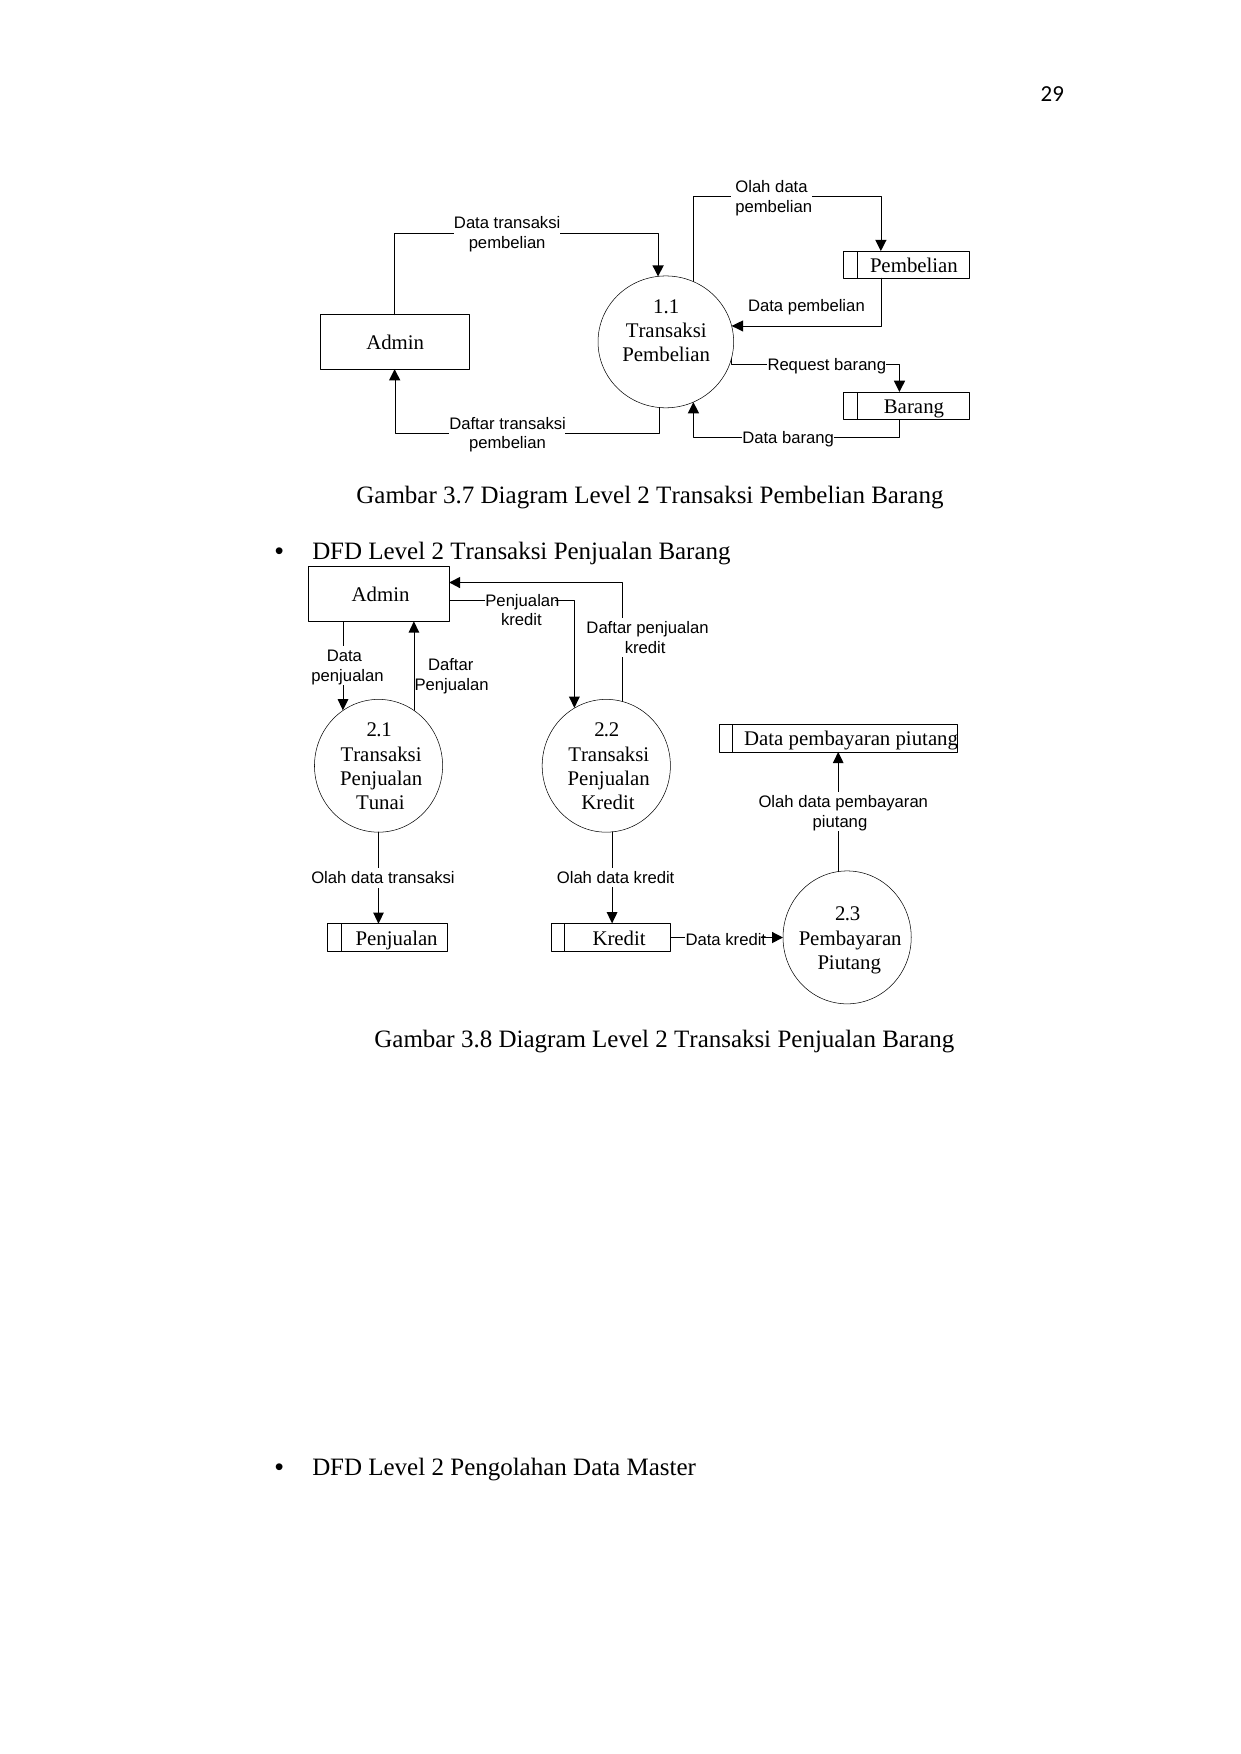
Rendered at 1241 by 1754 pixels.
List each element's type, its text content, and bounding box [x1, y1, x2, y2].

text Gambar 3.7 Diagram Level 2 Transaksi Pembelian Barang [299, 480, 943, 509]
list DFD Level 2 Transaksi Penjualan Barang [274, 536, 1085, 565]
text Gambar 3.8 Diagram Level 2 Transaksi Penjualan Barang [299, 1024, 954, 1053]
list DFD Level 2 Pengolahan Data Master [274, 1452, 1085, 1481]
